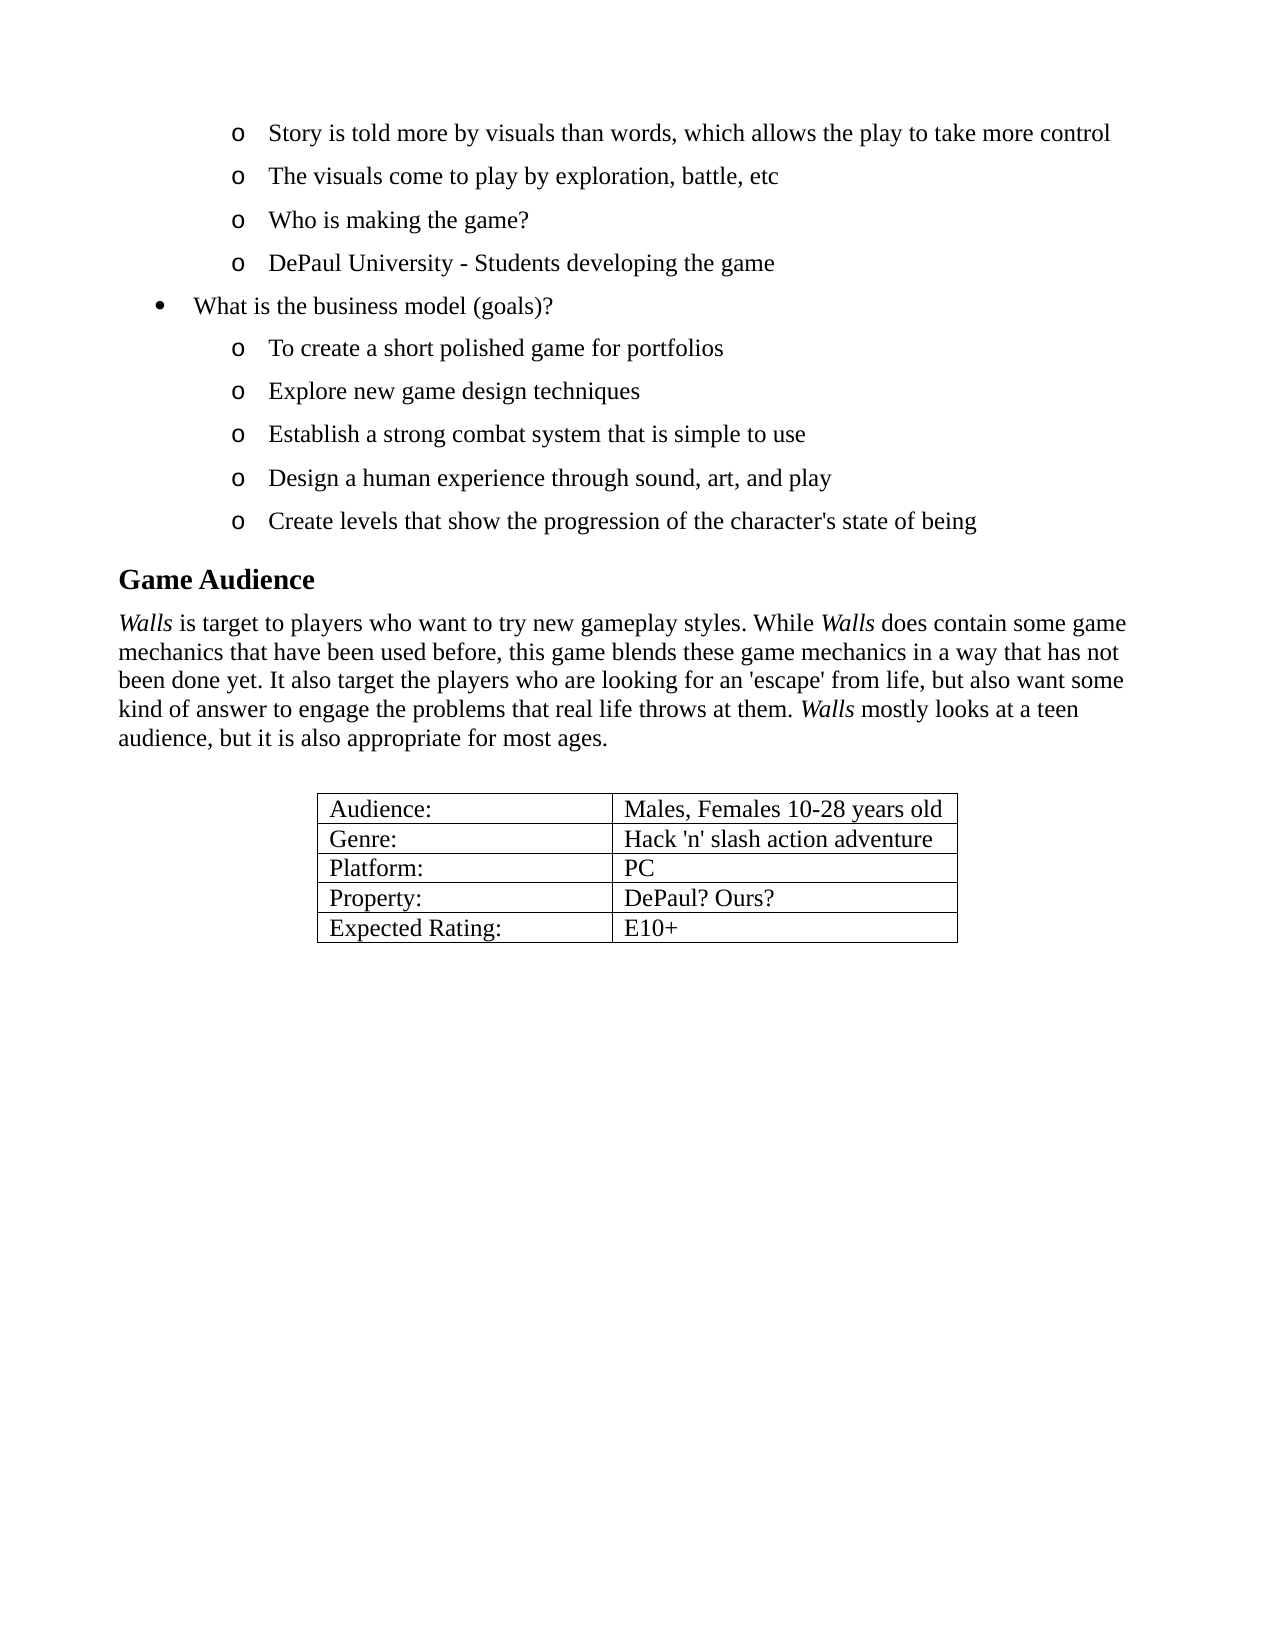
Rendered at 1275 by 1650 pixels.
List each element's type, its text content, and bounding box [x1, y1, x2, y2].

text Walls is target to players who want to try new gameplay styles. While Walls does contain some game mechanics that have been used before, this game blends these game mechanics in a way that has not been done yet. It also target the players who are looking for an 'escape' from life, but also want some kind of answer to engage the problems that real life throws at them. Walls mostly looks at a teen audience, but it is also appropriate for most ages. [118, 608, 1157, 752]
list Explore new game design techniques [231, 376, 1157, 407]
table_cell Platform: [318, 854, 612, 882]
list To create a short polished game for portfolios [231, 333, 1157, 363]
subtitle Game Audience [118, 562, 1157, 595]
table_cell E10+ [613, 913, 957, 942]
table_cell Property: [318, 883, 612, 912]
list Design a human experience through sound, art, and play [231, 463, 1157, 493]
list Story is told more by visuals than words, which allows the play to take more control [231, 118, 1157, 149]
table_header Males, Females 10-28 years old [613, 794, 957, 823]
table_cell Expected Rating: [318, 913, 612, 942]
list Establish a strong combat system that is simple to use [231, 419, 1157, 450]
table_header Audience: [318, 794, 612, 823]
list The visuals come to play by exploration, battle, etc [231, 161, 1157, 192]
list What is the business model (goals)? [156, 291, 1157, 320]
table_cell Hack 'n' slash action adventure [613, 824, 957, 852]
table_cell Genre: [318, 824, 612, 852]
list Create levels that show the progression of the character's state of being [231, 506, 1157, 537]
list DePaul University - Students developing the game [231, 248, 1157, 279]
table_cell DePaul? Ours? [613, 883, 957, 912]
table_cell PC [613, 854, 957, 882]
list Who is making the game? [231, 205, 1157, 236]
